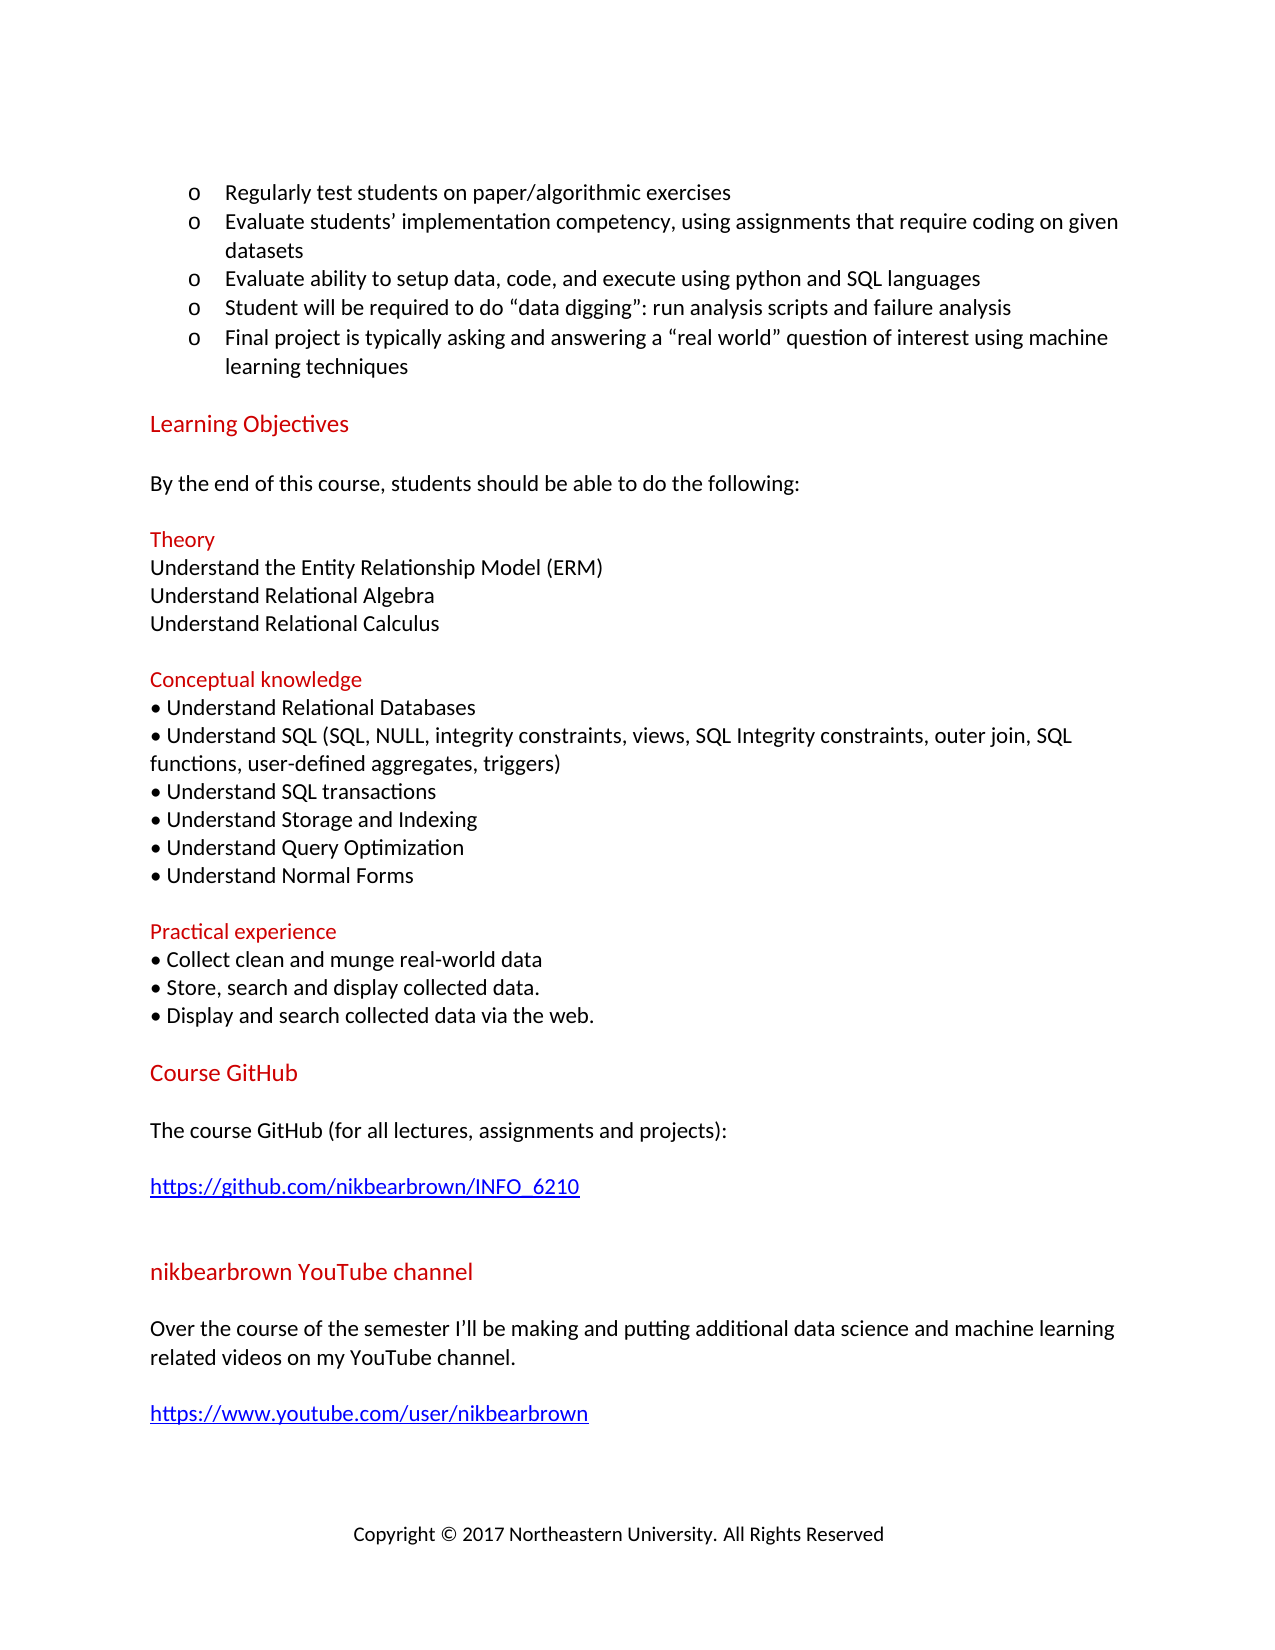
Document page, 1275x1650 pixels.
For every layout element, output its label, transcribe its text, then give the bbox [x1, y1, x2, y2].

text https://www.youtube.com/user/nikbearbrown [150, 1399, 1125, 1427]
text Course GitHub [150, 1057, 1125, 1088]
text • Understand Normal Forms [150, 861, 1125, 889]
list Final project is typically asking and answering a “real world” question of interest using machine learning techniques [187, 323, 1125, 380]
list Evaluate ability to setup data, code, and execute using python and SQL languages [187, 264, 1125, 293]
text Over the course of the semester I’ll be making and putting additional data science and machine learning related videos on my YouTube channel. [150, 1314, 1125, 1371]
text • Understand Relational Databases [150, 693, 1125, 721]
text Understand the Entity Relationship Model (ERM) [150, 553, 1125, 581]
text https://github.com/nikbearbrown/INFO_6210 [150, 1172, 1125, 1200]
text Understand Relational Algebra [150, 581, 1125, 609]
text • Store, search and display collected data. [150, 973, 1125, 1001]
text Conceptual knowledge [150, 665, 1125, 693]
text Practical experience [150, 917, 1125, 945]
text • Display and search collected data via the web. [150, 1001, 1125, 1029]
list Regularly test students on paper/algorithmic exercises [187, 178, 1125, 207]
text • Understand Storage and Indexing [150, 805, 1125, 833]
text Theory [150, 525, 1125, 553]
text The course GitHub (for all lectures, assignments and projects): [150, 1116, 1125, 1144]
text functions, user-defined aggregates, triggers) [150, 749, 1125, 777]
text Learning Objectives [150, 408, 1125, 438]
text • Understand Query Optimization [150, 833, 1125, 861]
text • Understand SQL (SQL, NULL, integrity constraints, views, SQL Integrity constraints, outer join, SQL [150, 721, 1125, 749]
text • Collect clean and munge real-world data [150, 945, 1125, 973]
text nikbearbrown YouTube channel [150, 1256, 1125, 1287]
text By the end of this course, students should be able to do the following: [150, 469, 1125, 497]
text • Understand SQL transactions [150, 777, 1125, 805]
list Student will be required to do “data digging”: run analysis scripts and failure analysis [187, 293, 1125, 323]
text Understand Relational Calculus [150, 609, 1125, 637]
list Evaluate students’ implementation competency, using assignments that require coding on given datasets [187, 207, 1125, 264]
